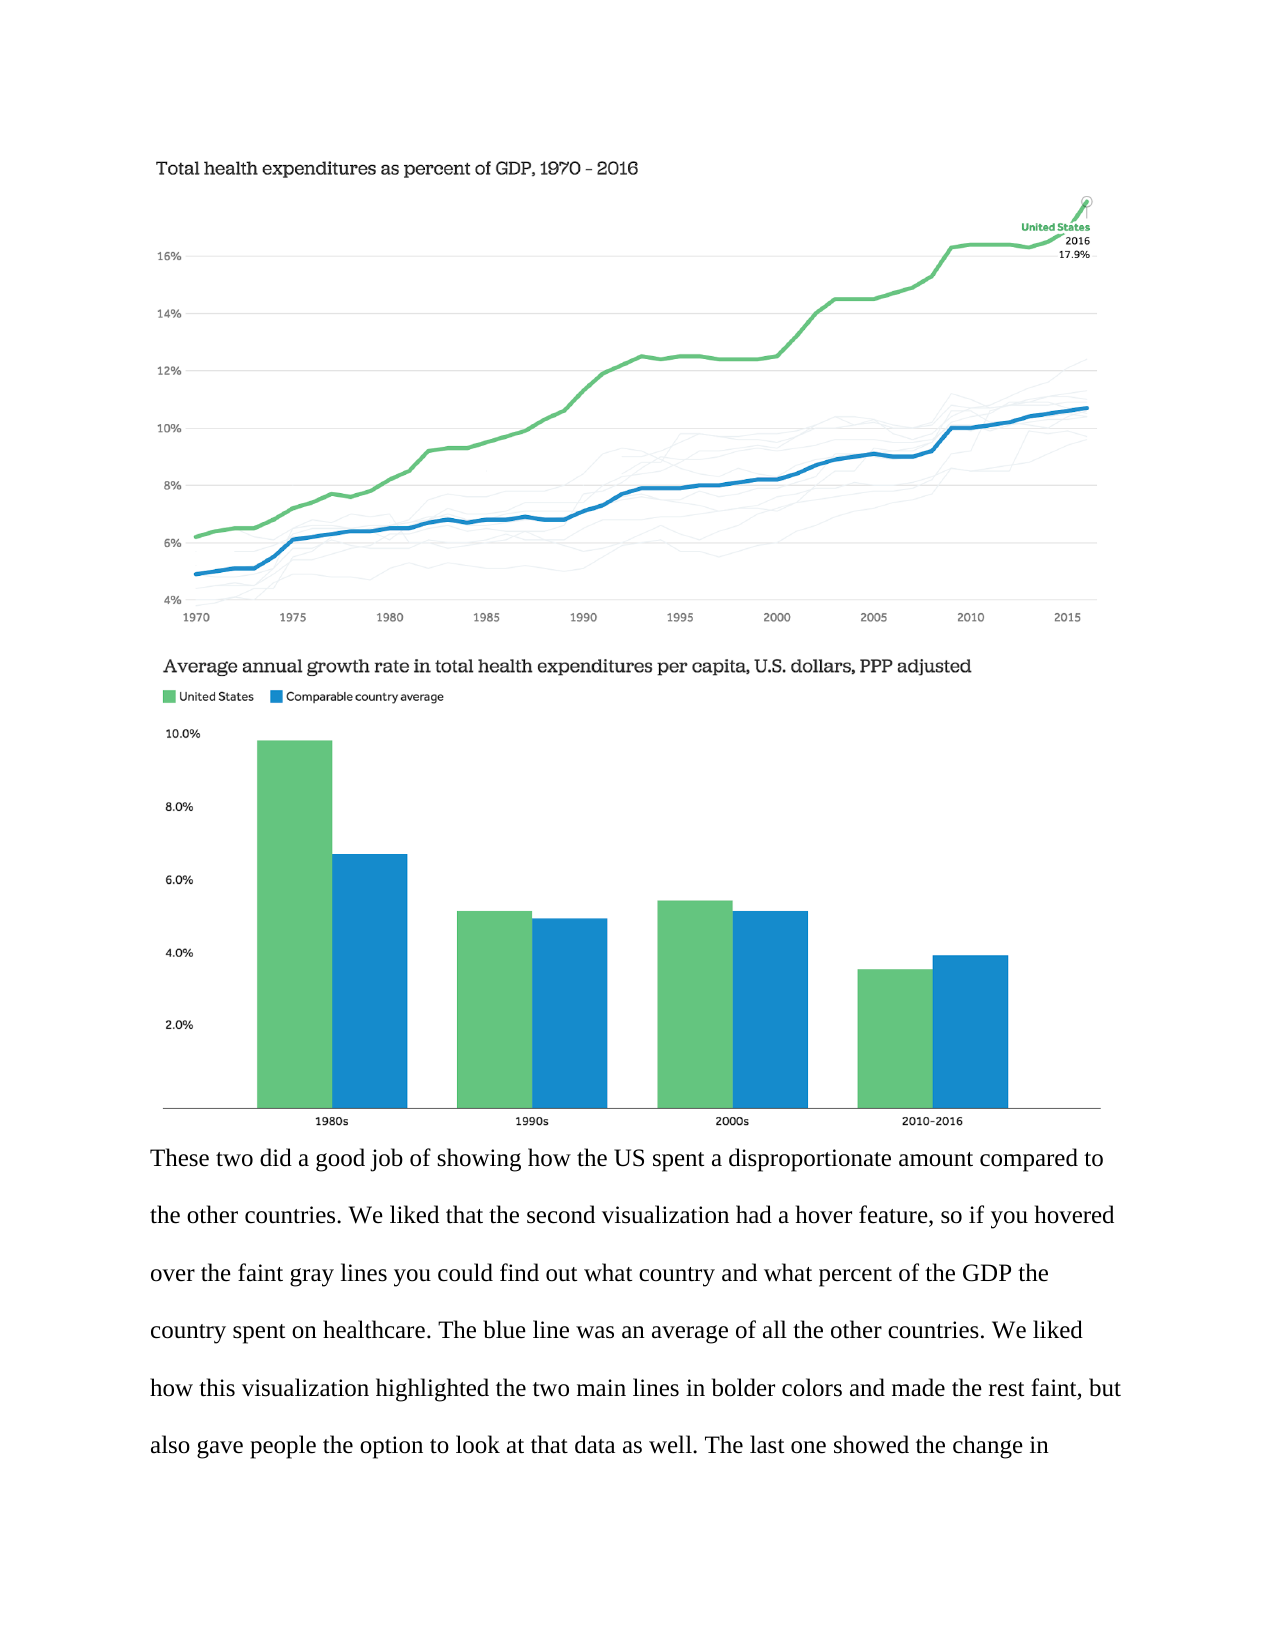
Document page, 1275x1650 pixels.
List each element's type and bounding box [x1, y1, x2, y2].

picture [150, 150, 1125, 1143]
text [150, 1143, 1125, 1459]
